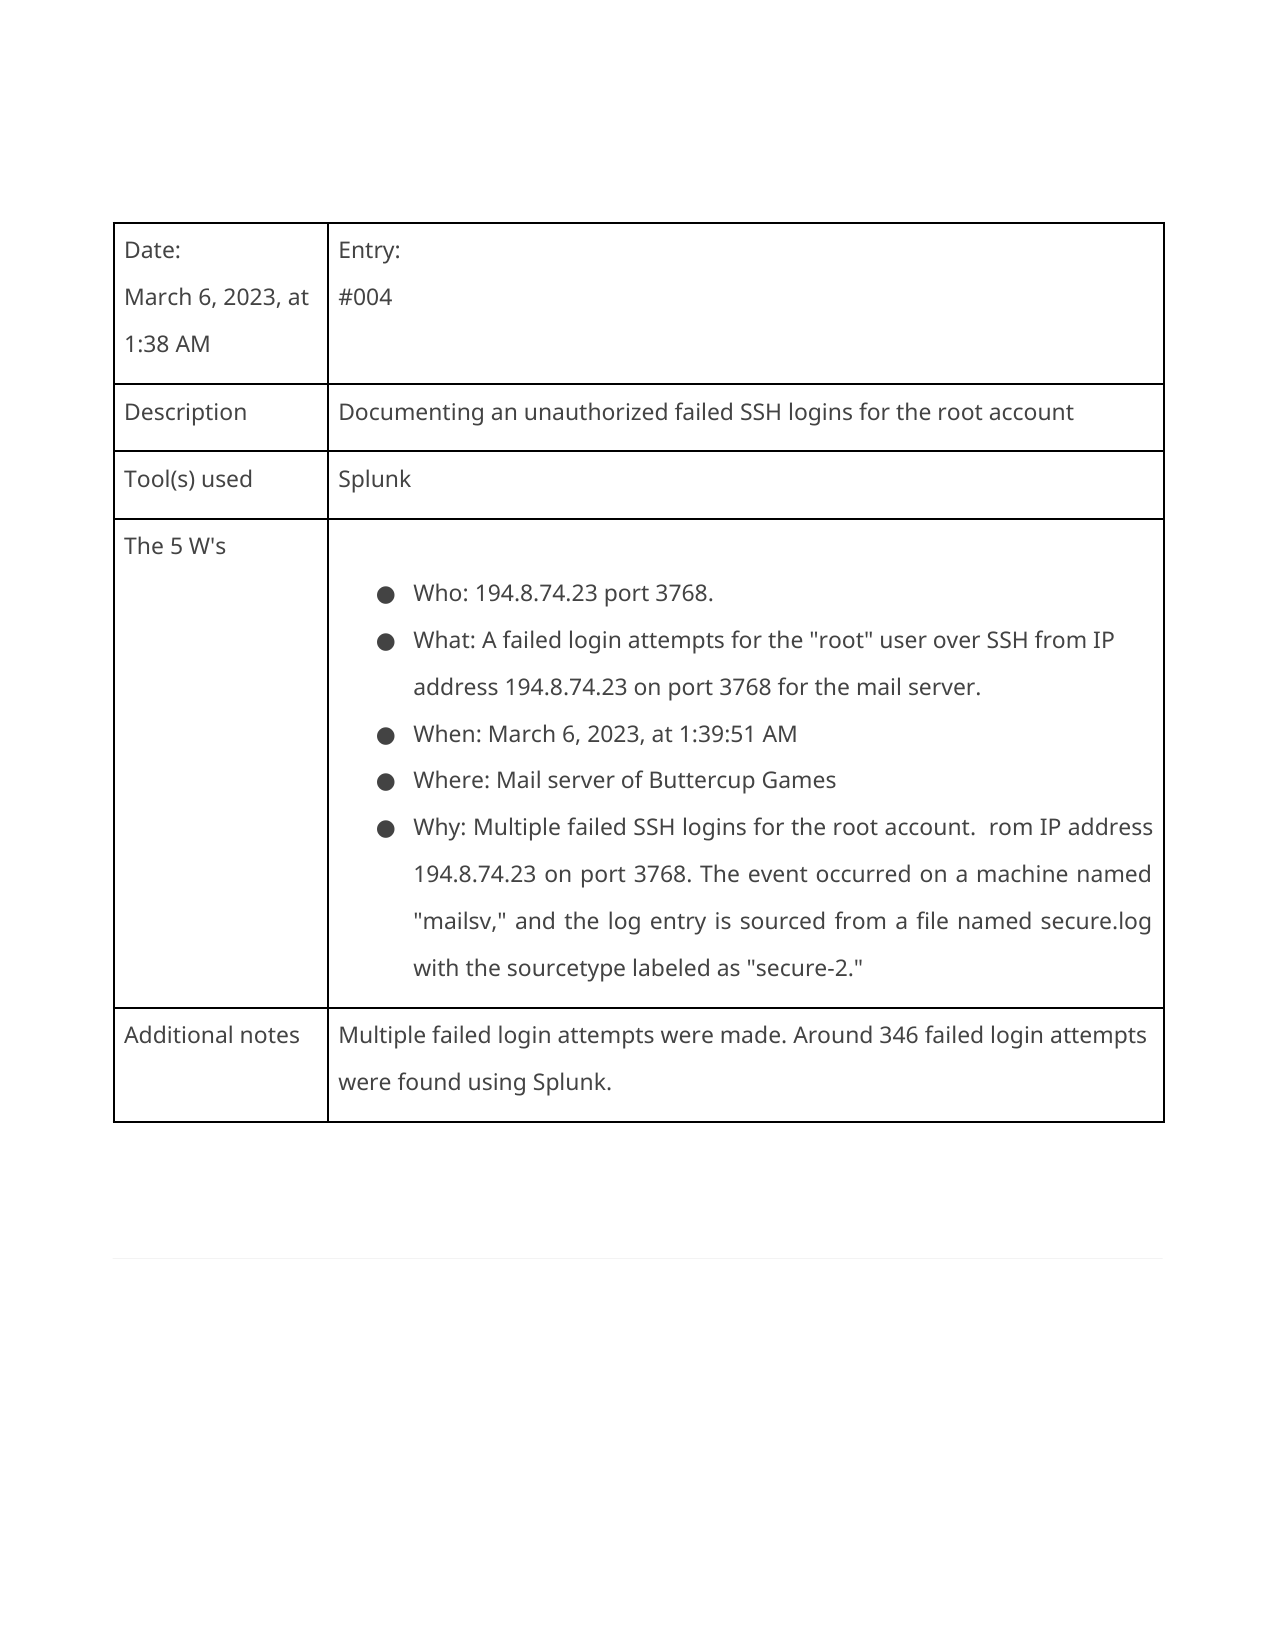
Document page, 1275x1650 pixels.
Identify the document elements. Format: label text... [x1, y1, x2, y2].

table_cell Additional notes [115, 1009, 327, 1121]
table_cell Who: 194.8.74.23 port 3768. What: A failed login attempts for the "root" user over SSH from IP address 194.8.74.23 on port 3768 for the mail server. When: March 6, 2023, at 1:39:51 AM Where: Mail server of Buttercup Games Why: Multiple failed SSH logins for the root account. rom IP address 194.8.74.23 on port 3768. The event occurred on a machine named "mailsv," and the log entry is sourced from a file named secure.log with the sourcetype labeled as "secure-2." [329, 520, 1163, 1007]
table_cell Multiple failed login attempts were made. Around 346 failed login attempts were found using Splunk. [329, 1009, 1163, 1121]
table_header Entry: #004 [329, 224, 1163, 383]
table_cell Description [115, 385, 327, 450]
table_cell Documenting an unauthorized failed SSH logins for the root account [329, 385, 1163, 450]
table_header Date: March 6, 2023, at 1:38 AM [115, 224, 327, 383]
table_cell The 5 W's [115, 520, 327, 1007]
table_cell Tool(s) used [115, 452, 327, 517]
table_cell Splunk [329, 452, 1163, 517]
